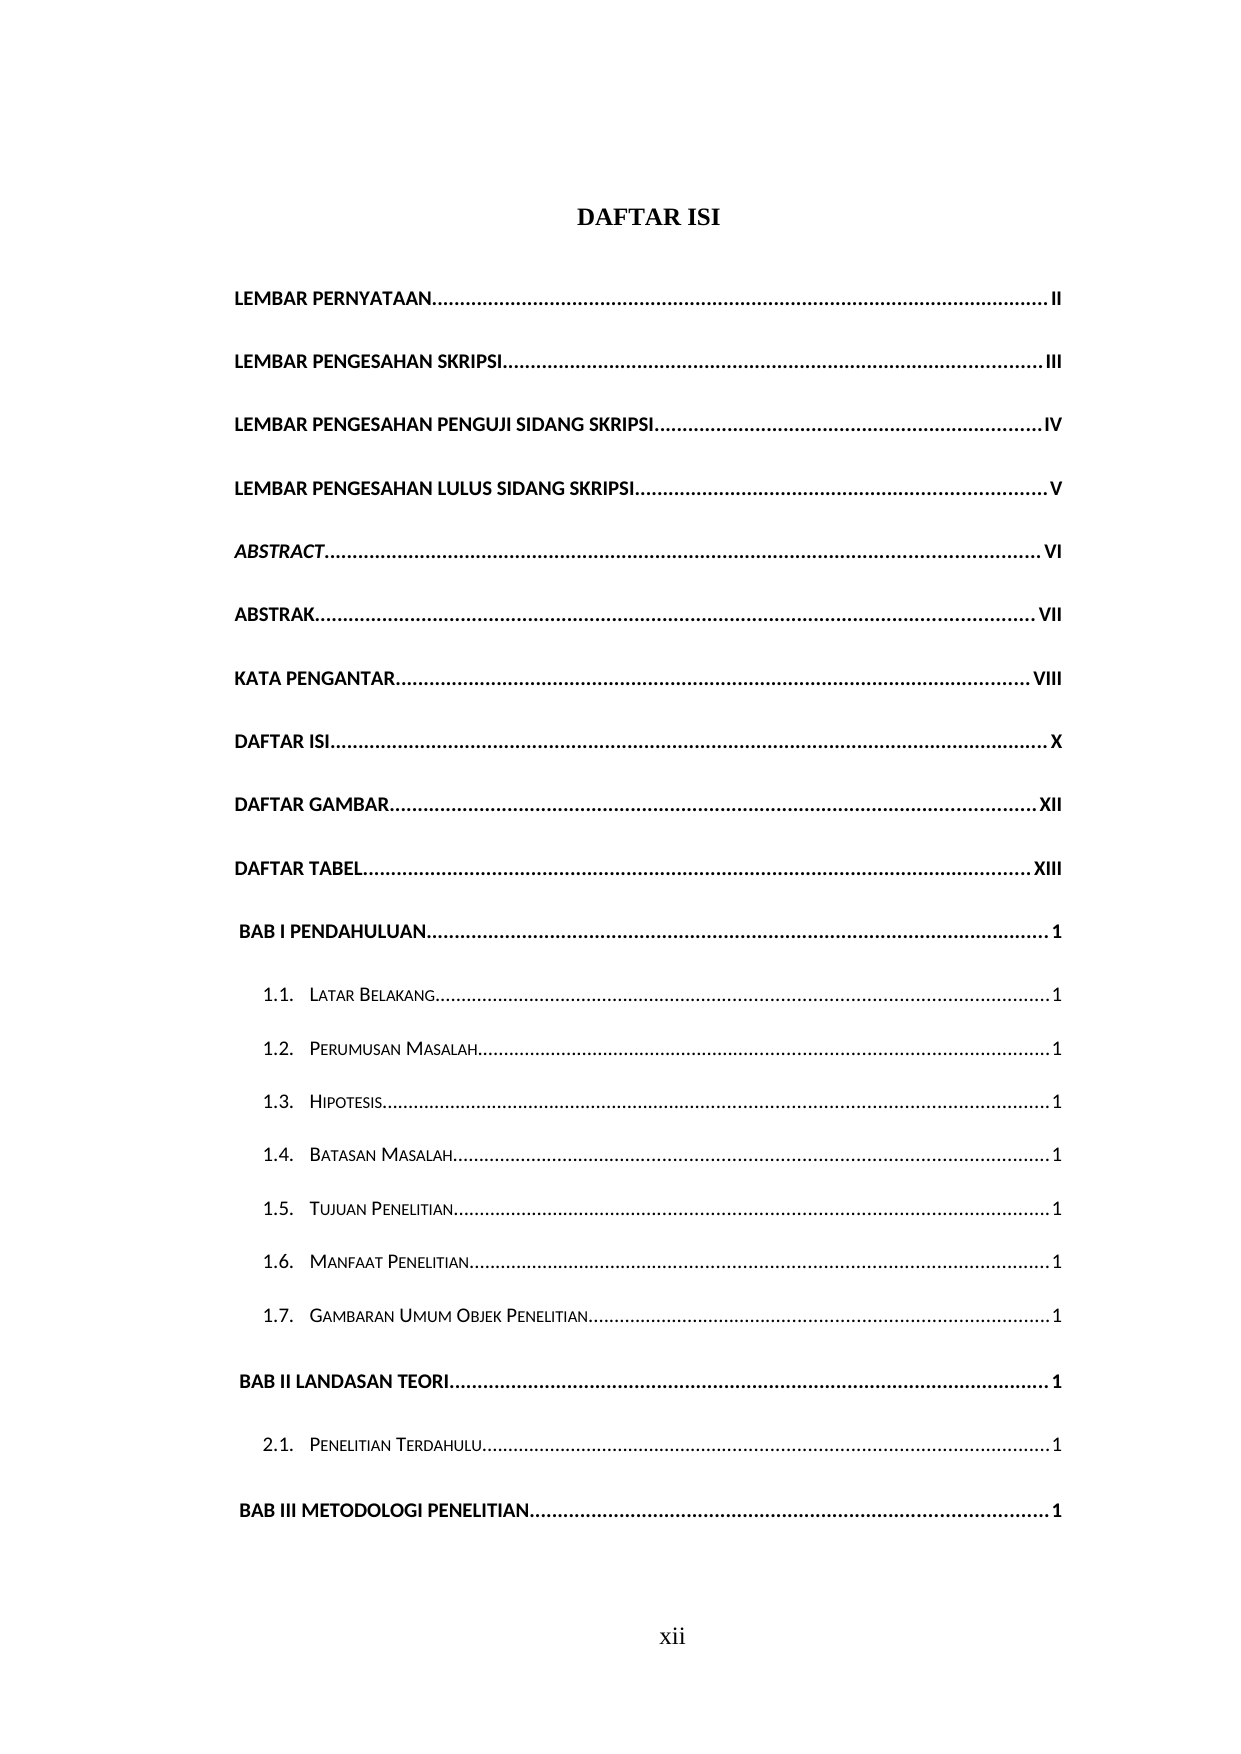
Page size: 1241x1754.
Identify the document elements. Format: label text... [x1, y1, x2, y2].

subtitle DAFTAR ISI [234, 202, 1063, 231]
text LEMBAR PENGESAHAN LULUS SIDANG SKRIPSI v [234, 475, 1063, 500]
text 1.3. Hipotesis 1 [234, 1088, 1063, 1114]
text 1.6. Manfaat Penelitian 1 [234, 1248, 1063, 1274]
text DAFTAR TABEL xiii [234, 855, 1063, 880]
text DAFTAR GAMBAR xii [234, 791, 1063, 817]
text KATA PENGANTAR viii [234, 665, 1063, 690]
text 1.5. Tujuan Penelitian 1 [234, 1195, 1063, 1221]
text 1.1. Latar Belakang 1 [234, 981, 1063, 1007]
text 1.2. Perumusan Masalah 1 [234, 1035, 1063, 1060]
text 2.1. Penelitian Terdahulu 1 [234, 1431, 1063, 1457]
text 1.4. Batasan Masalah 1 [234, 1142, 1063, 1167]
text BAB II LANDASAN TEORI 1 [234, 1368, 1063, 1393]
text 1.7. Gambaran Umum Objek Penelitian 1 [234, 1302, 1063, 1327]
text BAB III METODOLOGI PENELITIAN 1 [234, 1497, 1063, 1523]
text LEMBAR PERNYATAAN ii [234, 285, 1063, 310]
text ABSTRACT vi [234, 538, 1063, 563]
text DAFTAR ISI x [234, 728, 1063, 753]
text BAB I PENDAHULUAN 1 [234, 918, 1063, 943]
text LEMBAR PENGESAHAN SKRIPSI iii [234, 348, 1063, 373]
text ABSTRAK vii [234, 601, 1063, 627]
text LEMBAR PENGESAHAN PENGUJI SIDANG SKRIPSI iv [234, 411, 1063, 437]
